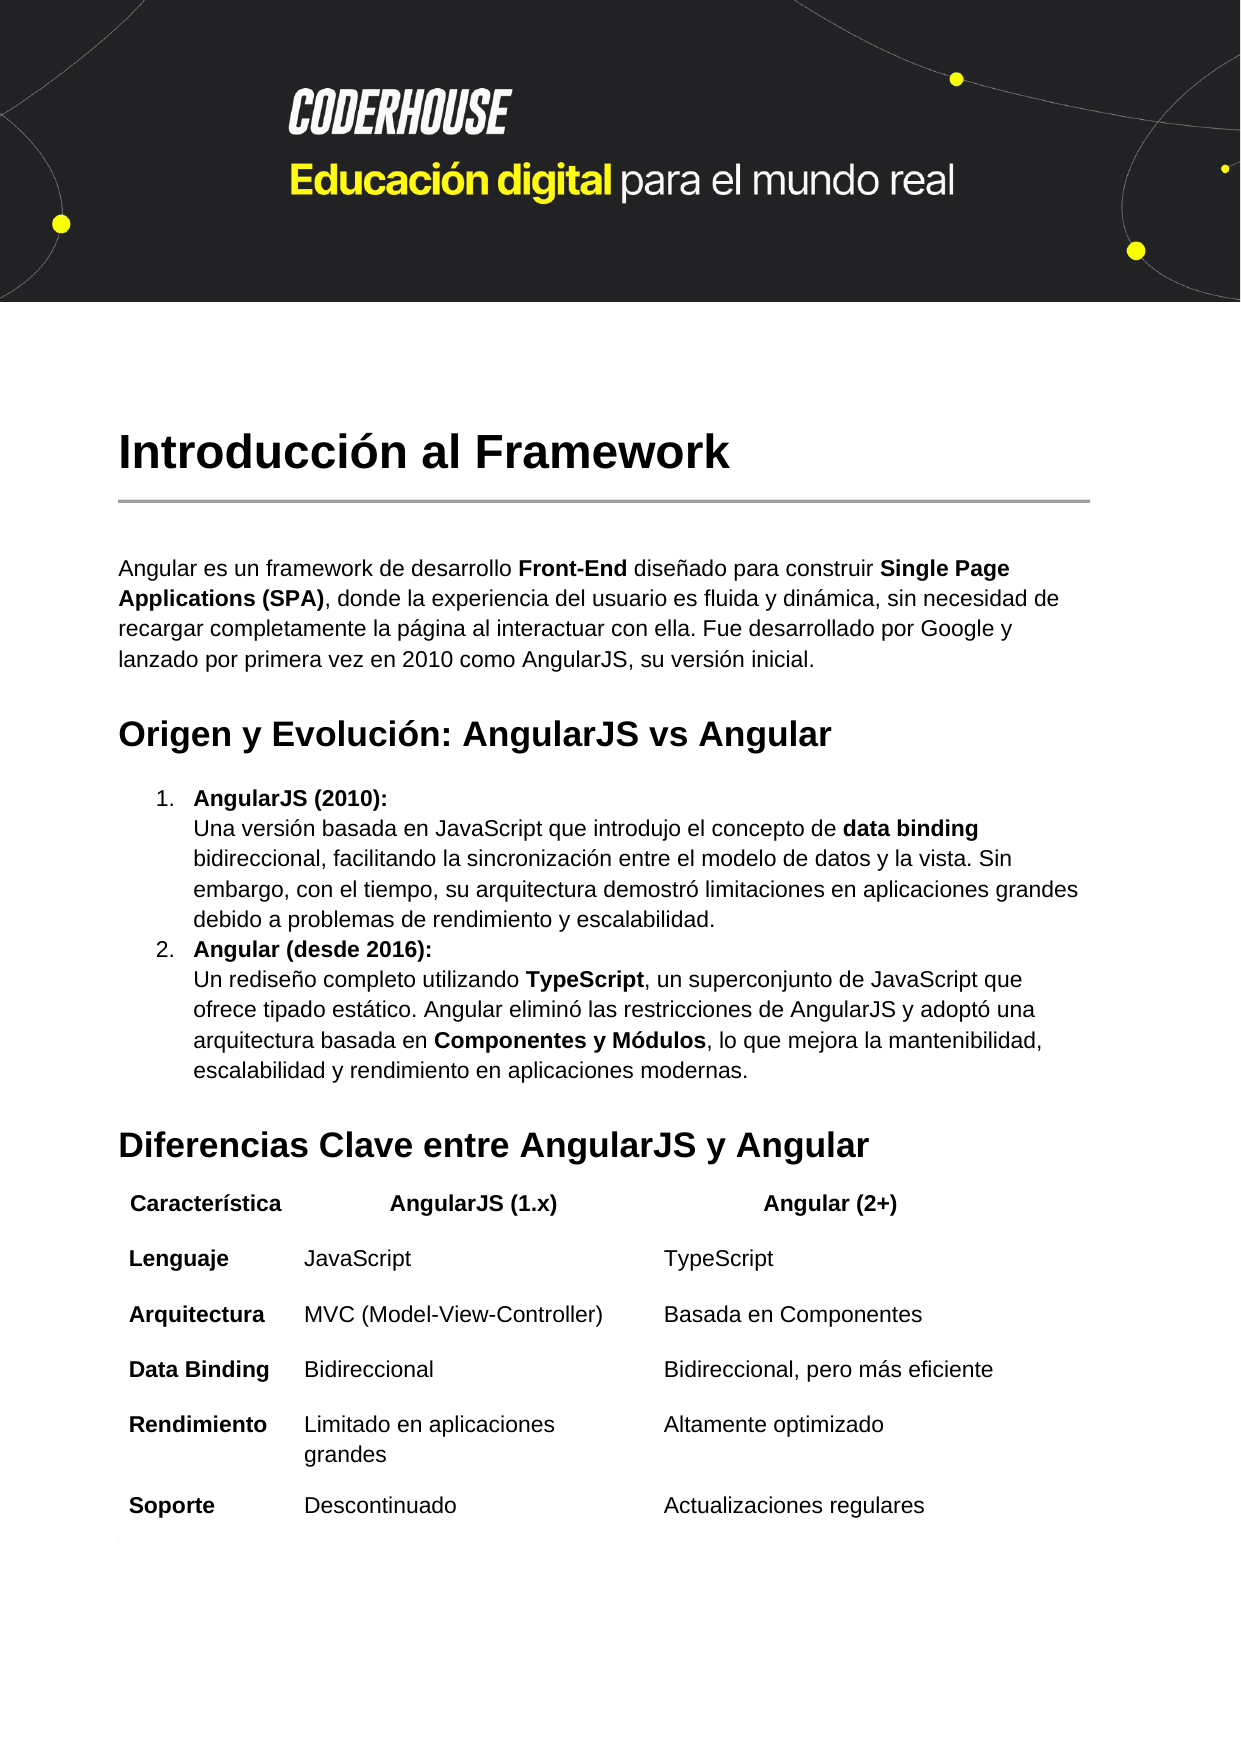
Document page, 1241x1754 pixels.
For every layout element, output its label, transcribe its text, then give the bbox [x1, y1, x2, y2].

table_cell Arquitectura [118, 1290, 293, 1345]
table_cell TypeScript [653, 1235, 1007, 1290]
table_cell Altamente optimizado [653, 1401, 1007, 1482]
table_cell Descontinuado [294, 1482, 653, 1537]
table_cell Lenguaje [118, 1235, 293, 1290]
subtitle Diferencias Clave entre AngularJS y Angular [118, 1124, 1090, 1165]
table_cell Data Binding [118, 1345, 293, 1401]
table_header AngularJS (1.x) [294, 1180, 653, 1235]
table_header Característica [118, 1180, 293, 1235]
table_header Angular (2+) [653, 1180, 1007, 1235]
subtitle Origen y Evolución: AngularJS vs Angular [118, 713, 1090, 754]
table_cell Limitado en aplicaciones grandes [294, 1401, 653, 1482]
subtitle Introducción al Framework [118, 424, 1090, 479]
list AngularJS (2010): Una versión basada en JavaScript que introdujo el concepto de data binding bidireccional, facilitando la sincronización entre el modelo de datos y la vista. Sin embargo, con el tiempo, su arquitectura demostró limitaciones en aplicaciones grandes debido a problemas de rendimiento y escalabilidad. [156, 785, 1090, 932]
text Angular es un framework de desarrollo Front-End diseñado para construir Single Page Applications (SPA), donde la experiencia del usuario es fluida y dinámica, sin necesidad de recargar completamente la página al interactuar con ella. Fue desarrollado por Google y lanzado por primera vez en 2010 como AngularJS, su versión inicial. [118, 555, 1090, 672]
table_cell JavaScript [294, 1235, 653, 1290]
list Angular (desde 2016): Un rediseño completo utilizando TypeScript, un superconjunto de JavaScript que ofrece tipado estático. Angular eliminó las restricciones de AngularJS y adoptó una arquitectura basada en Componentes y Módulos, lo que mejora la mantenibilidad, escalabilidad y rendimiento en aplicaciones modernas. [156, 936, 1090, 1083]
table_cell Bidireccional [294, 1345, 653, 1401]
table_cell MVC (Model-View-Controller) [294, 1290, 653, 1345]
table_cell Rendimiento [118, 1401, 293, 1482]
table_cell Actualizaciones regulares [653, 1482, 1007, 1537]
table_cell Soporte [118, 1482, 293, 1537]
picture [0, 0, 1241, 302]
table_cell Bidireccional, pero más eficiente [653, 1345, 1007, 1401]
table_cell Basada en Componentes [653, 1290, 1007, 1345]
